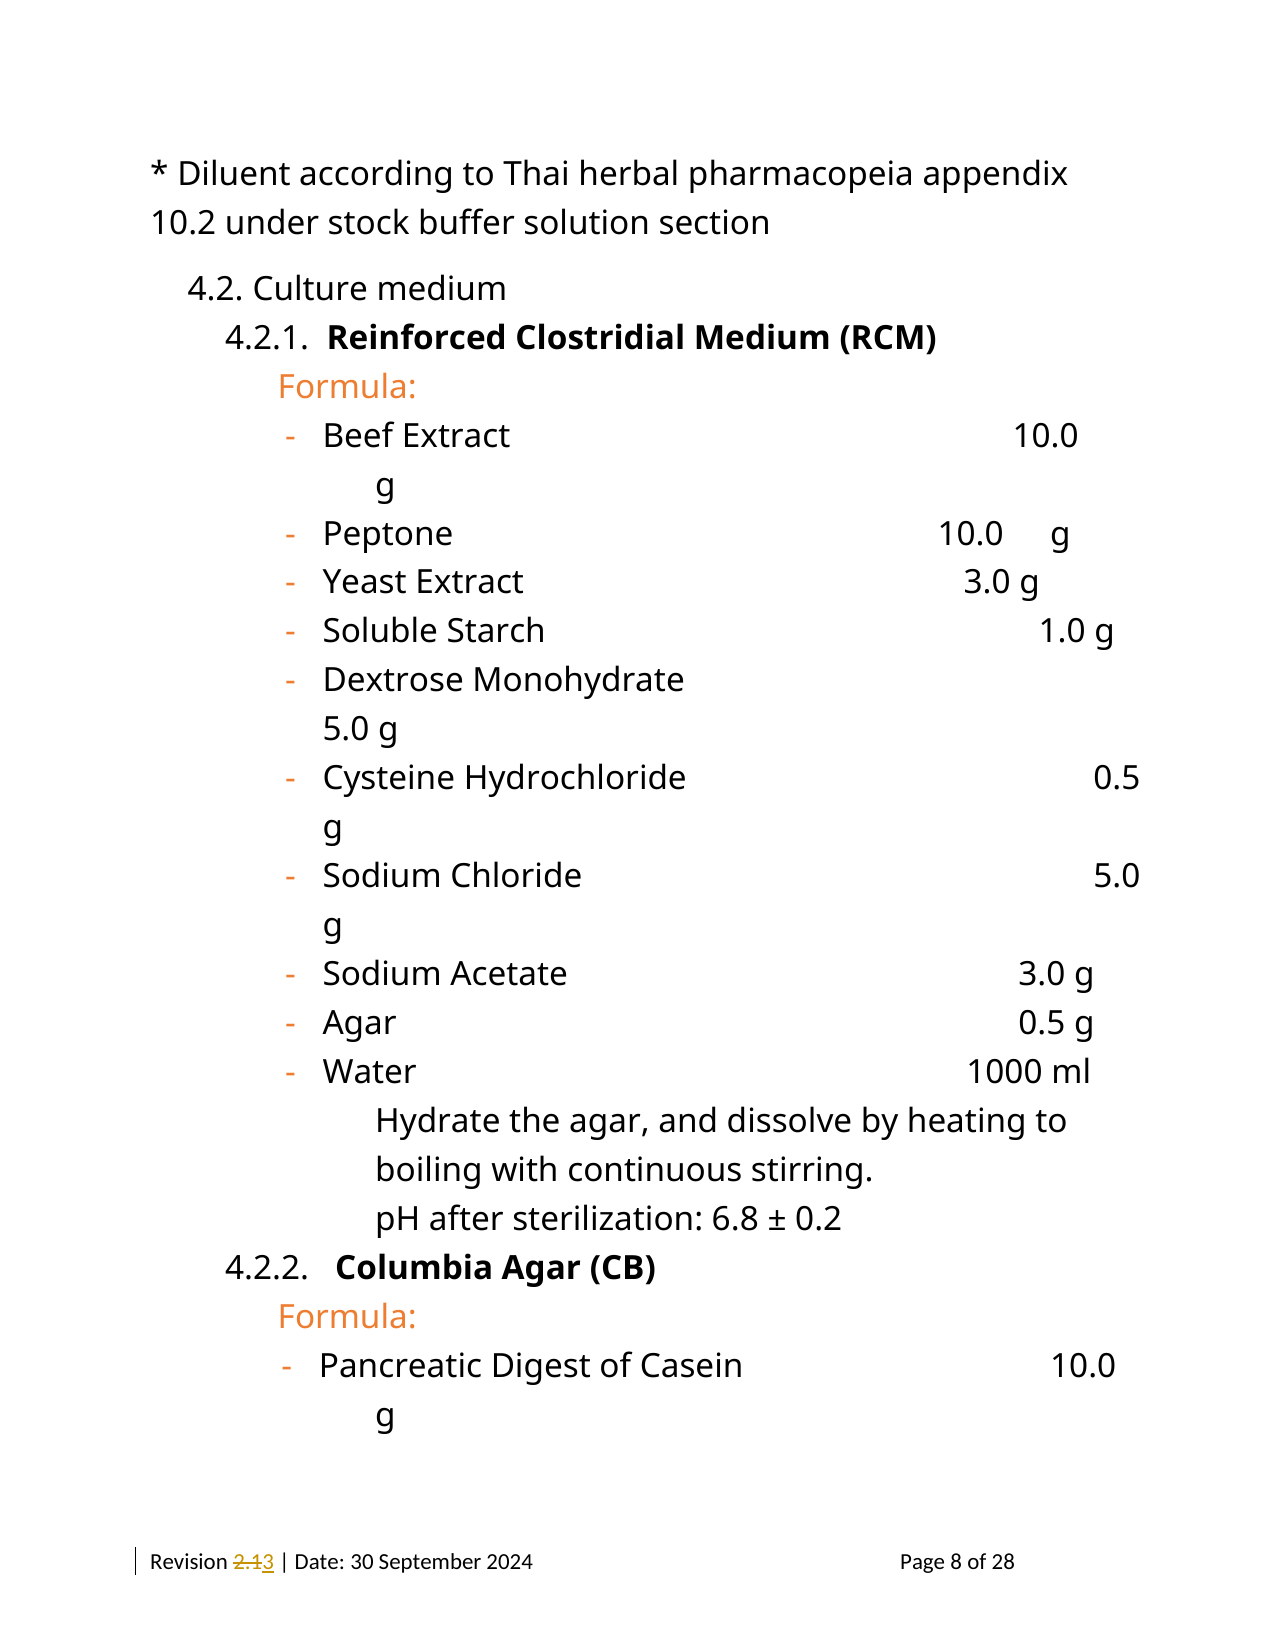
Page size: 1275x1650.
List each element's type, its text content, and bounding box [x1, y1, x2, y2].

list Agar 0.5 g [285, 999, 1144, 1044]
list Beef Extract 10.0 g [285, 411, 1144, 506]
list Culture medium [187, 264, 1144, 310]
list Yeast Extract 3.0 g [285, 558, 1144, 604]
list Peptone 10.0 g [285, 509, 1144, 555]
list Reinforced Clostridial Medium (RCM) [225, 313, 1144, 359]
text * Diluent according to Thai herbal pharmacopeia appendix 10.2 under stock buffer solution section [150, 150, 1144, 244]
list pH after sterilization: 6.8 ± 0.2 [375, 1195, 1144, 1240]
list Sodium Acetate 3.0 g [285, 950, 1144, 995]
list Columbia Agar (CB) [225, 1244, 1144, 1289]
list Dextrose Monohydrate 5.0 g [285, 656, 1144, 751]
list Hydrate the agar, and dissolve by heating to boiling with continuous stirring. [375, 1097, 1144, 1191]
list Formula: [277, 362, 1144, 408]
list Formula: [240, 1293, 1144, 1338]
list Water 1000 ml [285, 1048, 1144, 1093]
list Cysteine Hydrochloride 0.5 g [285, 754, 1144, 848]
list Sodium Chloride 5.0 g [285, 852, 1144, 946]
list Pancreatic Digest of Casein 10.0 g [281, 1342, 1144, 1436]
list Soluble Starch 1.0 g [285, 607, 1144, 653]
